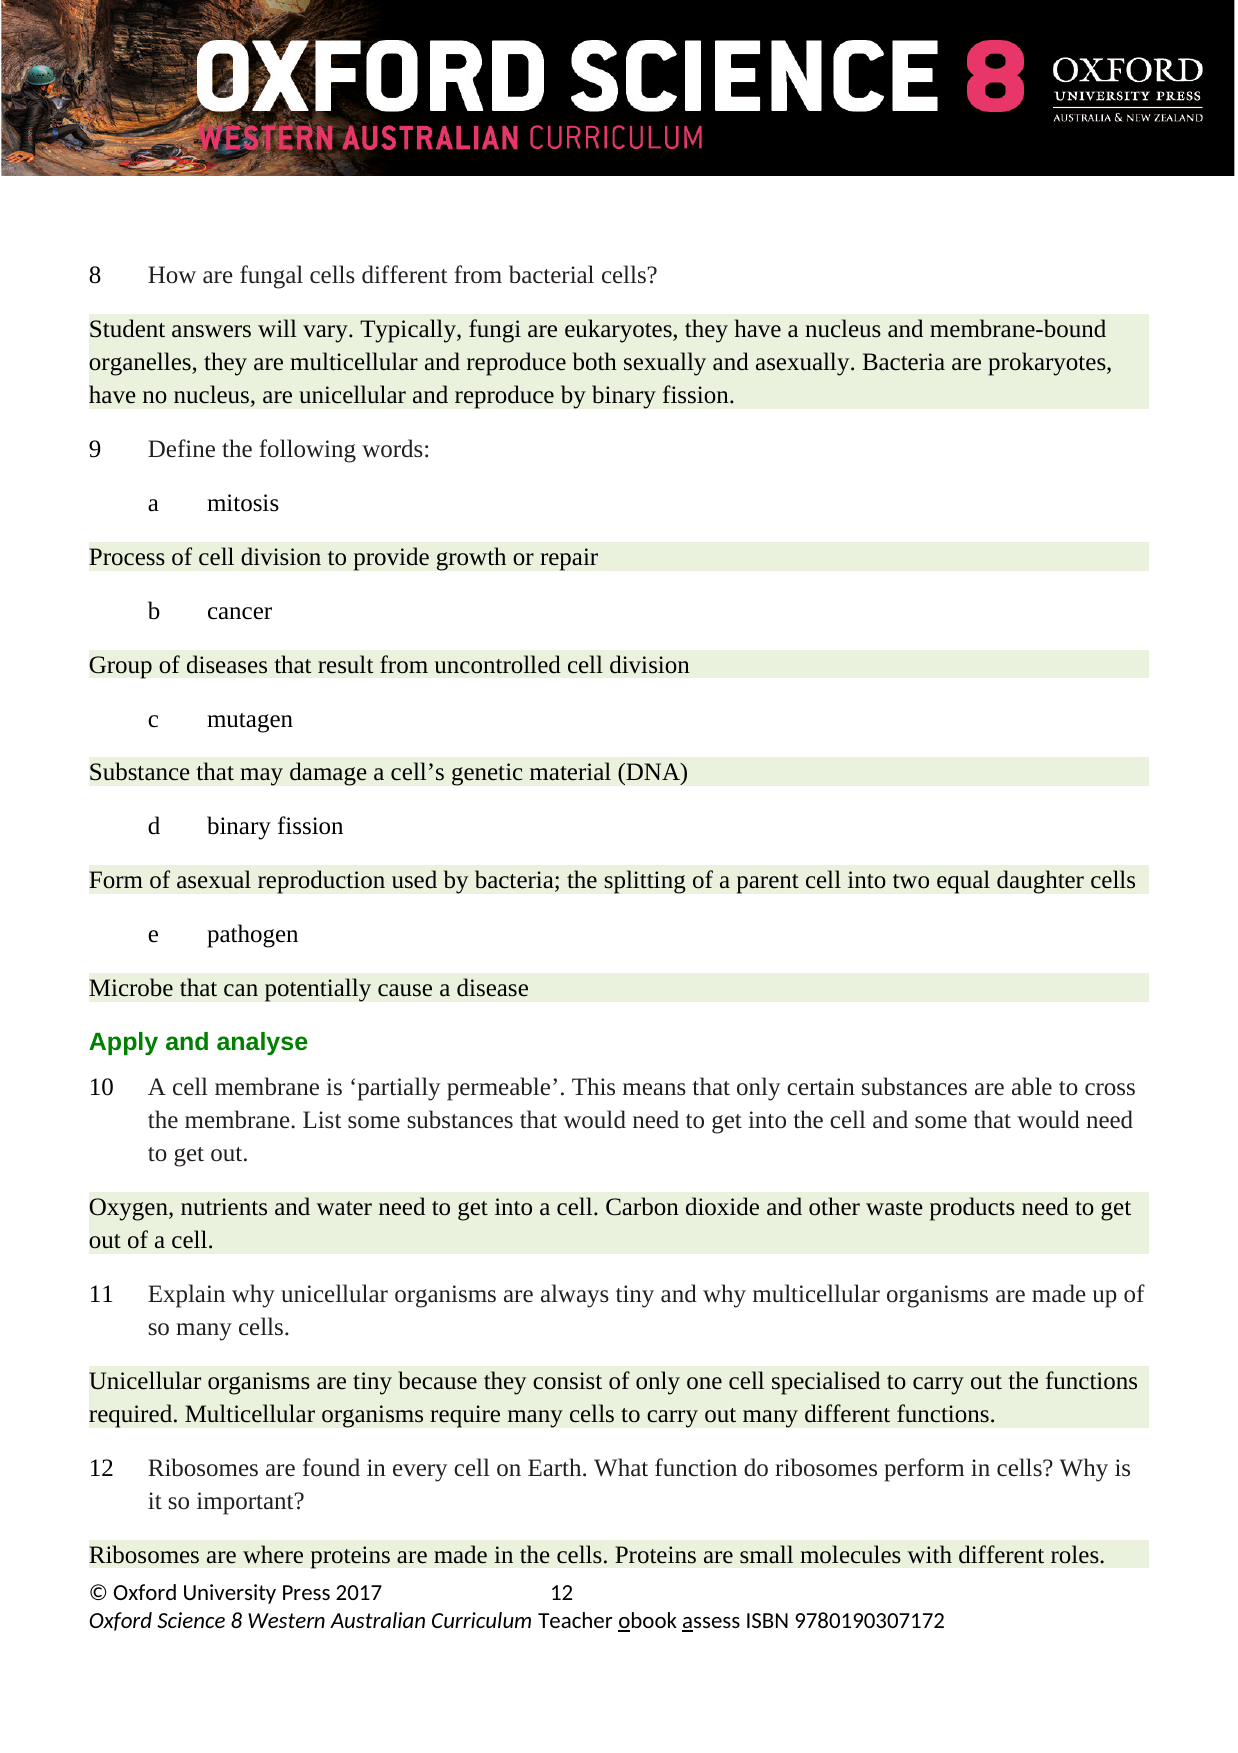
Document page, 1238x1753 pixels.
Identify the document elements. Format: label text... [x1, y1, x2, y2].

text Form of asexual reproduction used by bacteria; the splitting of a parent cell into two equal daughter cells [89, 865, 1149, 894]
list c mutagen [148, 704, 1149, 732]
text Apply and analyse [89, 1027, 1149, 1056]
text Microbe that can potentially cause a disease [89, 973, 1149, 1002]
list a mitosis [148, 488, 1149, 517]
text Substance that may damage a cell’s genetic material (DNA) [89, 757, 1149, 786]
list 12 Ribosomes are found in every cell on Earth. What function do ribosomes perform in cells? Why is it so important? [89, 1453, 1149, 1514]
text Group of diseases that result from uncontrolled cell division [89, 650, 1149, 678]
list e pathogen [148, 919, 1149, 948]
text Oxygen, nutrients and water need to get into a cell. Carbon dioxide and other waste products need to get out of a cell. [89, 1192, 1149, 1254]
list 9 Define the following words: [89, 434, 1149, 463]
list b cancer [148, 596, 1149, 625]
text Ribosomes are where proteins are made in the cells. Proteins are small molecules with different roles. [89, 1540, 1149, 1568]
text Unicellular organisms are tiny because they consist of only one cell specialised to carry out the functions required. Multicellular organisms require many cells to carry out many different functions. [89, 1366, 1149, 1428]
list d binary fission [148, 811, 1149, 840]
list 8 How are fungal cells different from bacterial cells? [89, 261, 1149, 289]
picture [0, 0, 1233, 175]
list 10 A cell membrane is ‘partially permeable’. This means that only certain substances are able to cross the membrane. List some substances that would need to get into the cell and some that would need to get out. [89, 1072, 1149, 1167]
text Student answers will vary. Typically, fungi are eukaryotes, they have a nucleus and membrane-bound organelles, they are multicellular and reproduce both sexually and asexually. Bacteria are prokaryotes, have no nucleus, are unicellular and reproduce by binary fission. [89, 314, 1149, 409]
text Process of cell division to provide growth or repair [89, 542, 1149, 571]
list 11 Explain why unicellular organisms are always tiny and why multicellular organisms are made up of so many cells. [89, 1279, 1149, 1341]
